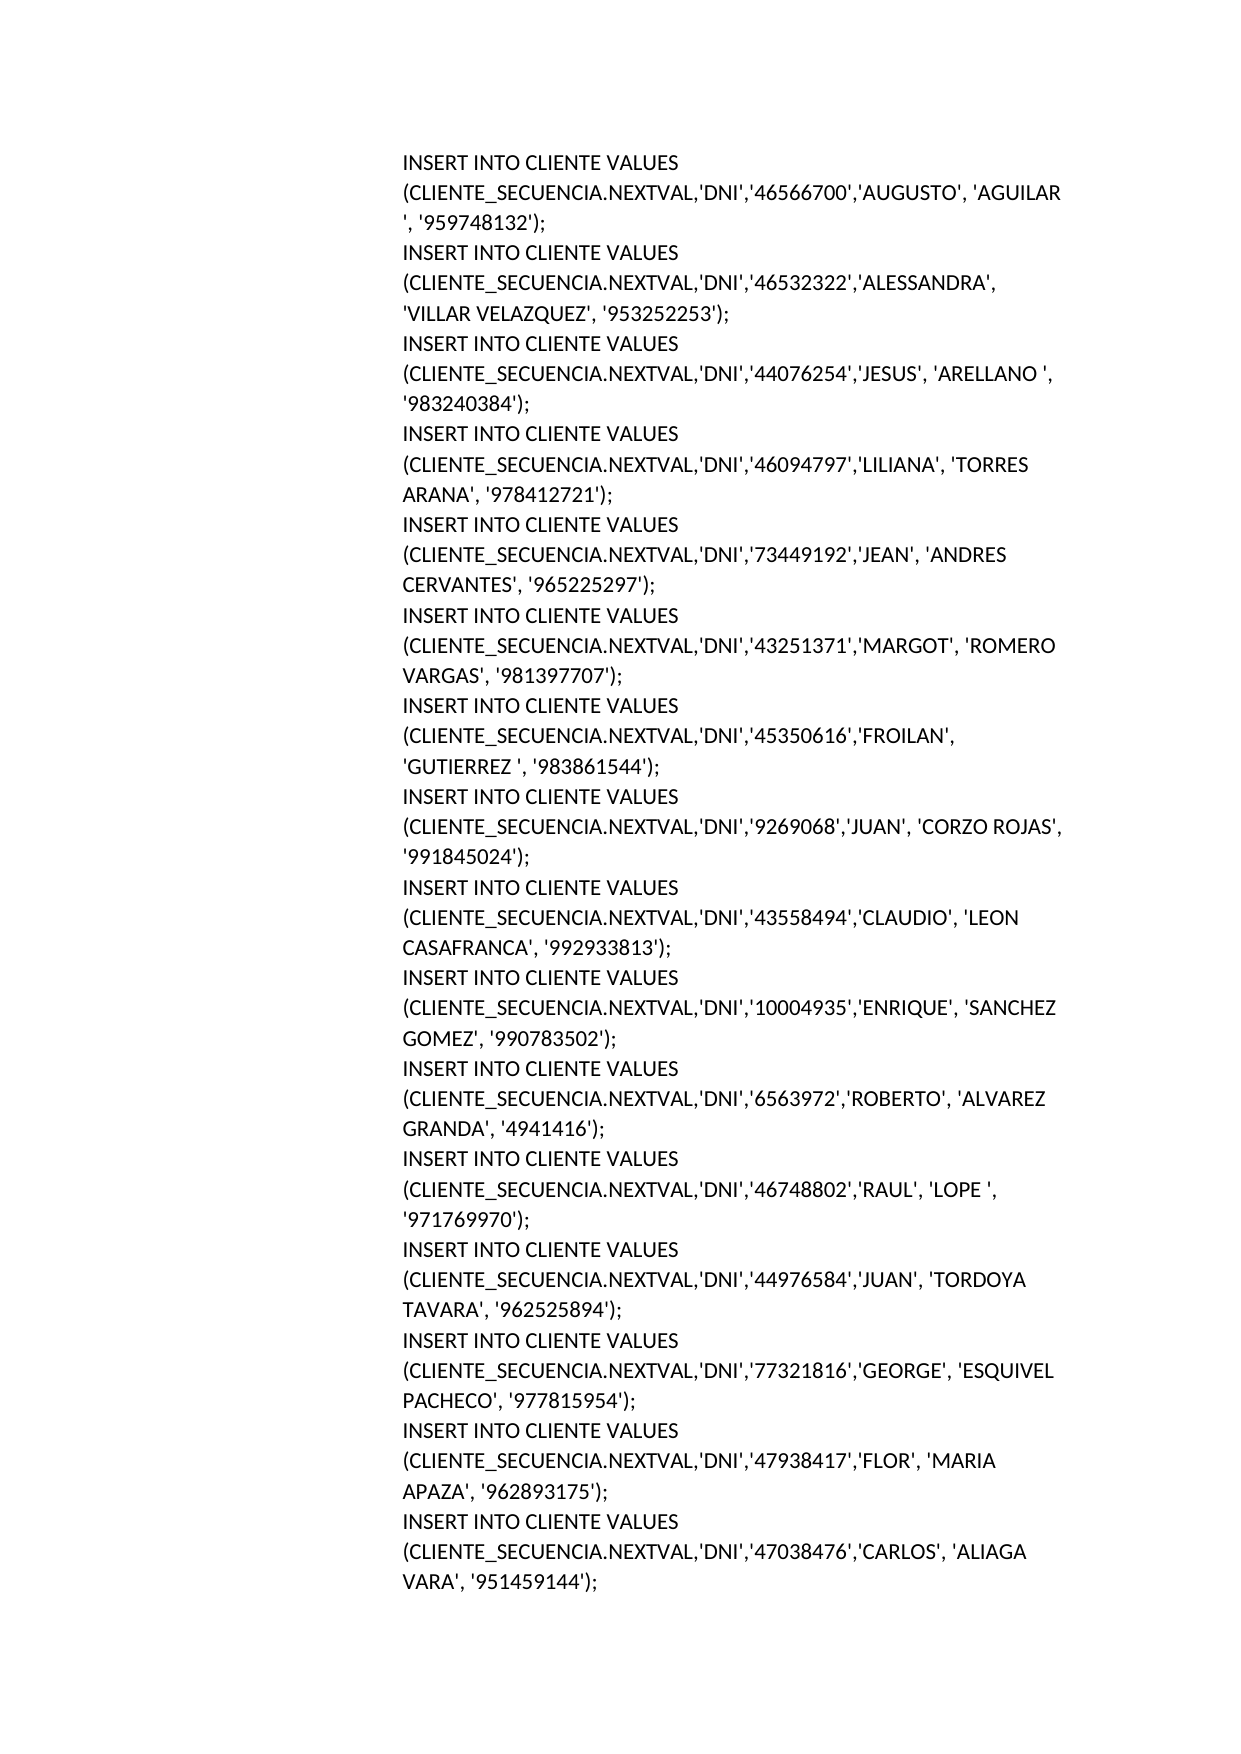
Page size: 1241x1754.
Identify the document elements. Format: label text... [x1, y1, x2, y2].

list INSERT INTO CLIENTE VALUES (CLIENTE_SECUENCIA.NEXTVAL,'DNI','73449192','JEAN', 'ANDRES CERVANTES', '965225297'); [402, 510, 1063, 598]
list INSERT INTO CLIENTE VALUES (CLIENTE_SECUENCIA.NEXTVAL,'DNI','6563972','ROBERTO', 'ALVAREZ GRANDA', '4941416'); [402, 1054, 1063, 1142]
list INSERT INTO CLIENTE VALUES (CLIENTE_SECUENCIA.NEXTVAL,'DNI','43558494','CLAUDIO', 'LEON CASAFRANCA', '992933813'); [402, 873, 1063, 961]
list INSERT INTO CLIENTE VALUES (CLIENTE_SECUENCIA.NEXTVAL,'DNI','46748802','RAUL', 'LOPE ', '971769970'); [402, 1144, 1063, 1233]
list INSERT INTO CLIENTE VALUES (CLIENTE_SECUENCIA.NEXTVAL,'DNI','46094797','LILIANA', 'TORRES ARANA', '978412721'); [402, 419, 1063, 508]
list INSERT INTO CLIENTE VALUES (CLIENTE_SECUENCIA.NEXTVAL,'DNI','47038476','CARLOS', 'ALIAGA VARA', '951459144'); [402, 1507, 1063, 1595]
list INSERT INTO CLIENTE VALUES (CLIENTE_SECUENCIA.NEXTVAL,'DNI','43251371','MARGOT', 'ROMERO VARGAS', '981397707'); [402, 601, 1063, 689]
list INSERT INTO CLIENTE VALUES (CLIENTE_SECUENCIA.NEXTVAL,'DNI','9269068','JUAN', 'CORZO ROJAS', '991845024'); [402, 782, 1063, 870]
list INSERT INTO CLIENTE VALUES (CLIENTE_SECUENCIA.NEXTVAL,'DNI','44076254','JESUS', 'ARELLANO ', '983240384'); [402, 329, 1063, 417]
list INSERT INTO CLIENTE VALUES (CLIENTE_SECUENCIA.NEXTVAL,'DNI','77321816','GEORGE', 'ESQUIVEL PACHECO', '977815954'); [402, 1326, 1063, 1414]
list INSERT INTO CLIENTE VALUES (CLIENTE_SECUENCIA.NEXTVAL,'DNI','46566700','AUGUSTO', 'AGUILAR ', '959748132'); [402, 148, 1063, 236]
list INSERT INTO CLIENTE VALUES (CLIENTE_SECUENCIA.NEXTVAL,'DNI','46532322','ALESSANDRA', 'VILLAR VELAZQUEZ', '953252253'); [402, 238, 1063, 327]
list INSERT INTO CLIENTE VALUES (CLIENTE_SECUENCIA.NEXTVAL,'DNI','44976584','JUAN', 'TORDOYA TAVARA', '962525894'); [402, 1235, 1063, 1323]
list INSERT INTO CLIENTE VALUES (CLIENTE_SECUENCIA.NEXTVAL,'DNI','47938417','FLOR', 'MARIA APAZA', '962893175'); [402, 1416, 1063, 1505]
list INSERT INTO CLIENTE VALUES (CLIENTE_SECUENCIA.NEXTVAL,'DNI','10004935','ENRIQUE', 'SANCHEZ GOMEZ', '990783502'); [402, 963, 1063, 1052]
list INSERT INTO CLIENTE VALUES (CLIENTE_SECUENCIA.NEXTVAL,'DNI','45350616','FROILAN', 'GUTIERREZ ', '983861544'); [402, 691, 1063, 780]
